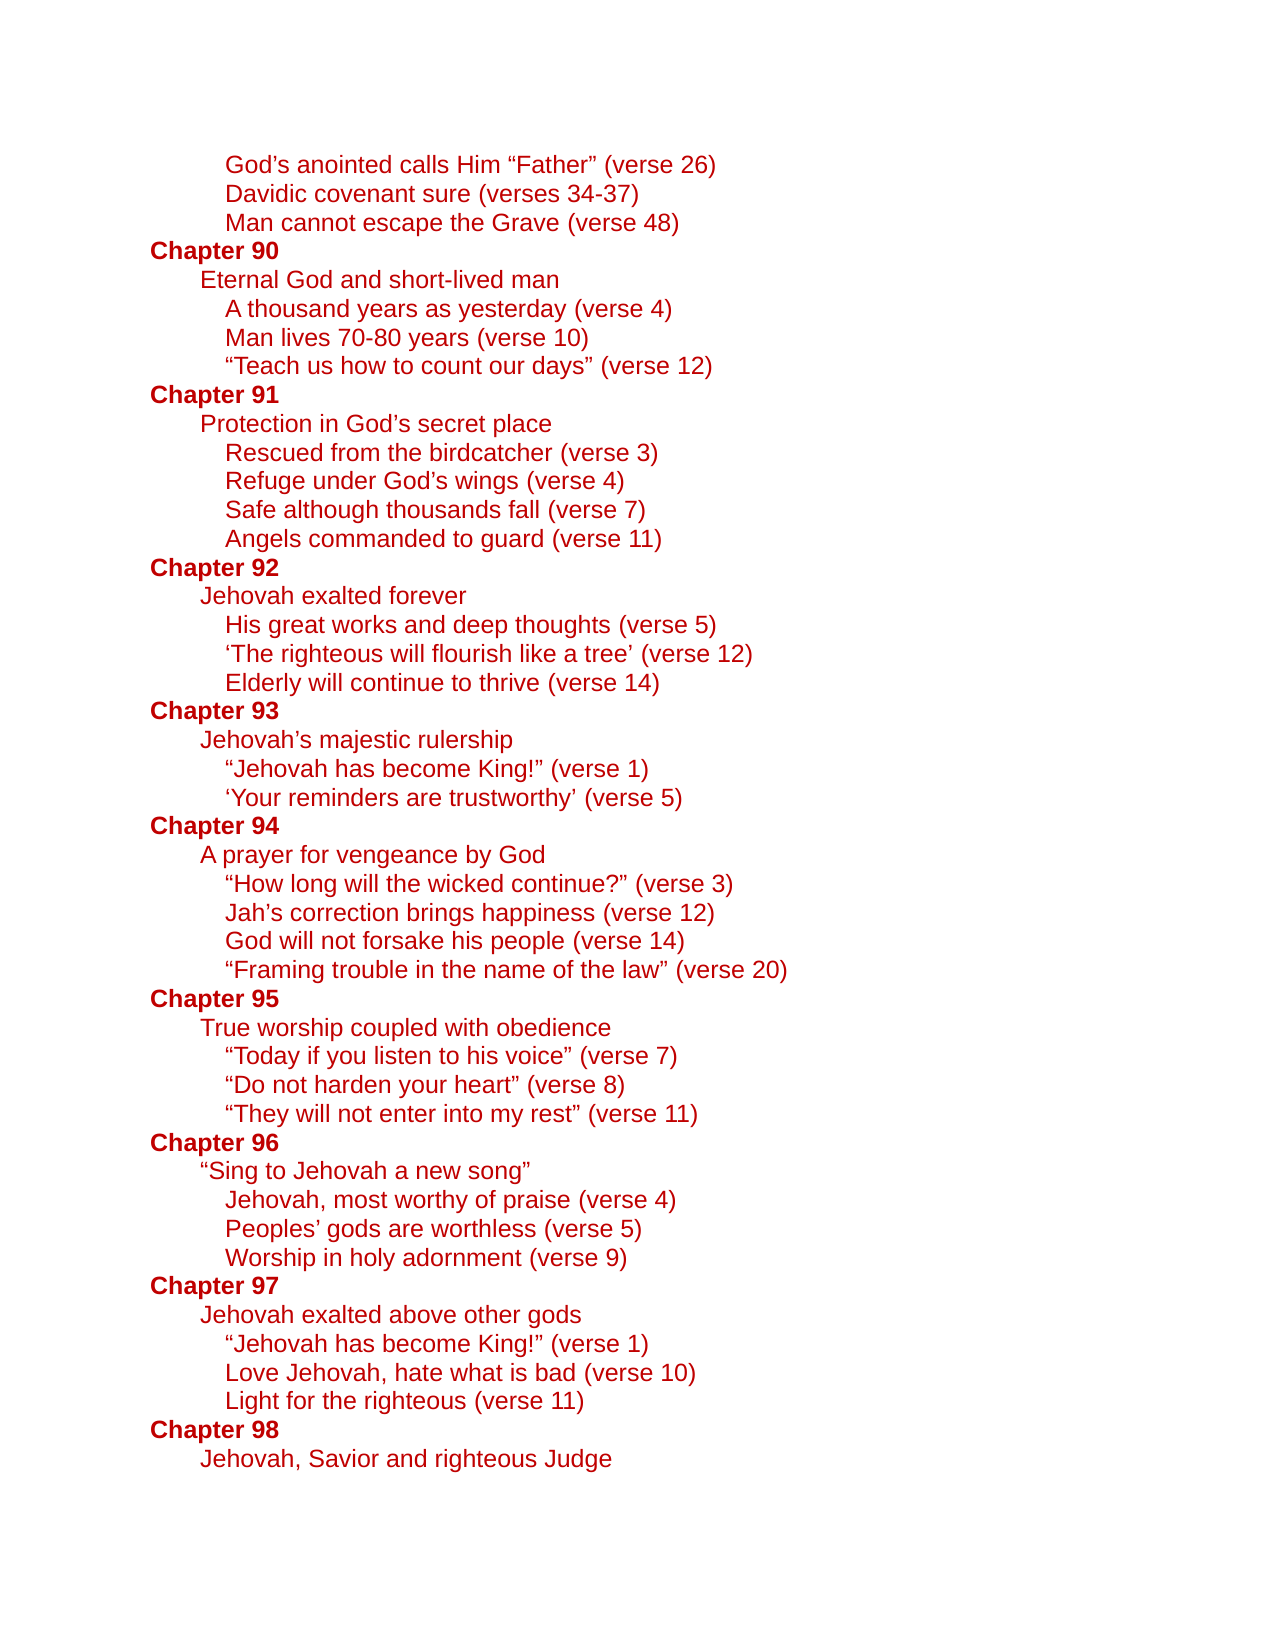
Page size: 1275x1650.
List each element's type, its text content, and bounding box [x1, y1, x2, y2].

text Refuge under God’s wings (verse 4) [150, 466, 1125, 495]
text Chapter 93 [150, 696, 1125, 725]
text Jehovah, Savior and righteous Judge [150, 1444, 1125, 1472]
text Jehovah exalted above other gods [150, 1300, 1125, 1329]
text “Today if you listen to his voice” (verse 7) [150, 1041, 1125, 1070]
text Jehovah’s majestic rulership [150, 725, 1125, 754]
text Eternal God and short-lived man [150, 265, 1125, 294]
text Chapter 94 [150, 811, 1125, 840]
text Chapter 92 [150, 552, 1125, 581]
text Davidic covenant sure (verses 34-37) [150, 179, 1125, 207]
text Chapter 91 [150, 380, 1125, 409]
text “How long will the wicked continue?” (verse 3) [150, 869, 1125, 897]
text “Do not harden your heart” (verse 8) [150, 1070, 1125, 1099]
text Angels commanded to guard (verse 11) [150, 524, 1125, 552]
text Man cannot escape the Grave (verse 48) [150, 207, 1125, 236]
text “Jehovah has become King!” (verse 1) [150, 1329, 1125, 1357]
text Chapter 95 [150, 984, 1125, 1012]
text God will not forsake his people (verse 14) [150, 926, 1125, 955]
text Chapter 90 [150, 236, 1125, 265]
text Jehovah exalted forever [150, 581, 1125, 610]
text Jehovah, most worthy of praise (verse 4) [150, 1185, 1125, 1214]
text His great works and deep thoughts (verse 5) [150, 610, 1125, 639]
text Man lives 70-80 years (verse 10) [150, 322, 1125, 351]
text “Framing trouble in the name of the law” (verse 20) [150, 955, 1125, 984]
text Jah’s correction brings happiness (verse 12) [150, 897, 1125, 926]
text ‘Your reminders are trustworthy’ (verse 5) [150, 782, 1125, 811]
text Peoples’ gods are worthless (verse 5) [150, 1214, 1125, 1242]
text Chapter 96 [150, 1127, 1125, 1156]
text Safe although thousands fall (verse 7) [150, 495, 1125, 524]
text Elderly will continue to thrive (verse 14) [150, 667, 1125, 696]
text Rescued from the birdcatcher (verse 3) [150, 437, 1125, 466]
text “Sing to Jehovah a new song” [150, 1156, 1125, 1185]
text ‘The righteous will flourish like a tree’ (verse 12) [150, 639, 1125, 667]
text “Teach us how to count our days” (verse 12) [150, 351, 1125, 380]
text A thousand years as yesterday (verse 4) [150, 294, 1125, 322]
text A prayer for vengeance by God [150, 840, 1125, 869]
text Protection in God’s secret place [150, 409, 1125, 437]
text Worship in holy adornment (verse 9) [150, 1242, 1125, 1271]
text True worship coupled with obedience [150, 1012, 1125, 1041]
text Light for the righteous (verse 11) [150, 1386, 1125, 1415]
text Love Jehovah, hate what is bad (verse 10) [150, 1357, 1125, 1386]
text Chapter 98 [150, 1415, 1125, 1444]
text “Jehovah has become King!” (verse 1) [150, 754, 1125, 782]
text God’s anointed calls Him “Father” (verse 26) [150, 150, 1125, 179]
text “They will not enter into my rest” (verse 11) [150, 1099, 1125, 1127]
text Chapter 97 [150, 1271, 1125, 1300]
